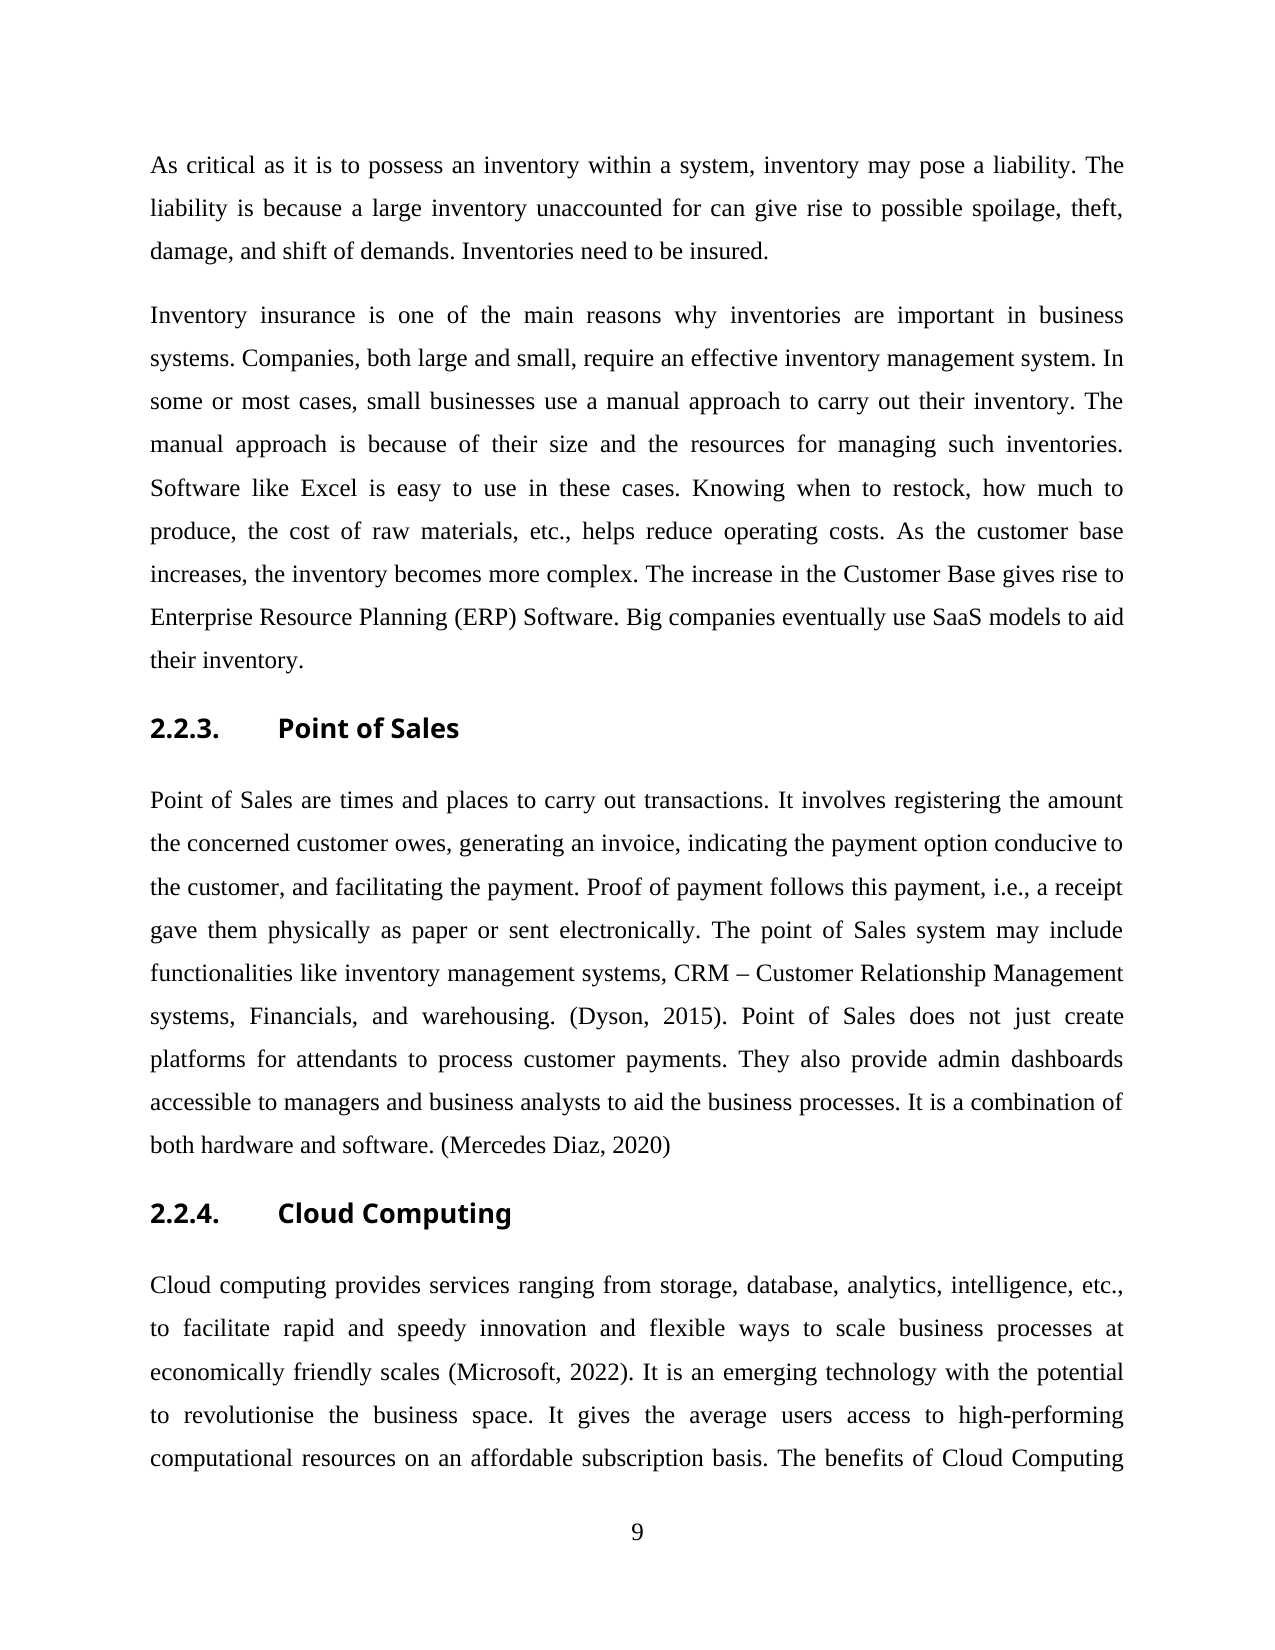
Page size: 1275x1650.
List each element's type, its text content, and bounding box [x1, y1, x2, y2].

text Inventory insurance is one of the main reasons why inventories are important in business systems. Companies, both large and small, require an effective inventory management system. In some or most cases, small businesses use a manual approach to carry out their inventory. The manual approach is because of their size and the resources for managing such inventories. Software like Excel is easy to use in these cases. Knowing when to restock, how much to produce, the cost of raw materials, etc., helps reduce operating costs. As the customer base increases, the inventory becomes more complex. The increase in the Customer Base gives rise to Enterprise Resource Planning (ERP) Software. Big companies eventually use SaaS models to aid their inventory. [150, 300, 1125, 674]
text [150, 1270, 1125, 1472]
text As critical as it is to possess an inventory within a system, inventory may pose a liability. The liability is because a large inventory unaccounted for can give rise to possible spoilage, theft, damage, and shift of demands. Inventories need to be insured. [150, 150, 1125, 265]
subtitle Point of Sales [150, 709, 1125, 746]
subtitle Cloud Computing [150, 1194, 1125, 1231]
text Point of Sales are times and places to carry out transactions. It involves registering the amount the concerned customer owes, generating an invoice, indicating the payment option conducive to the customer, and facilitating the payment. Proof of payment follows this payment, i.e., a receipt gave them physically as paper or sent electronically. The point of Sales system may include functionalities like inventory management systems, CRM – Customer Relationship Management systems, Financials, and warehousing. (Dyson, 2015). Point of Sales does not just create platforms for attendants to process customer payments. They also provide admin dashboards accessible to managers and business analysts to aid the business processes. It is a combination of both hardware and software. (Mercedes Diaz, 2020) [150, 785, 1125, 1159]
